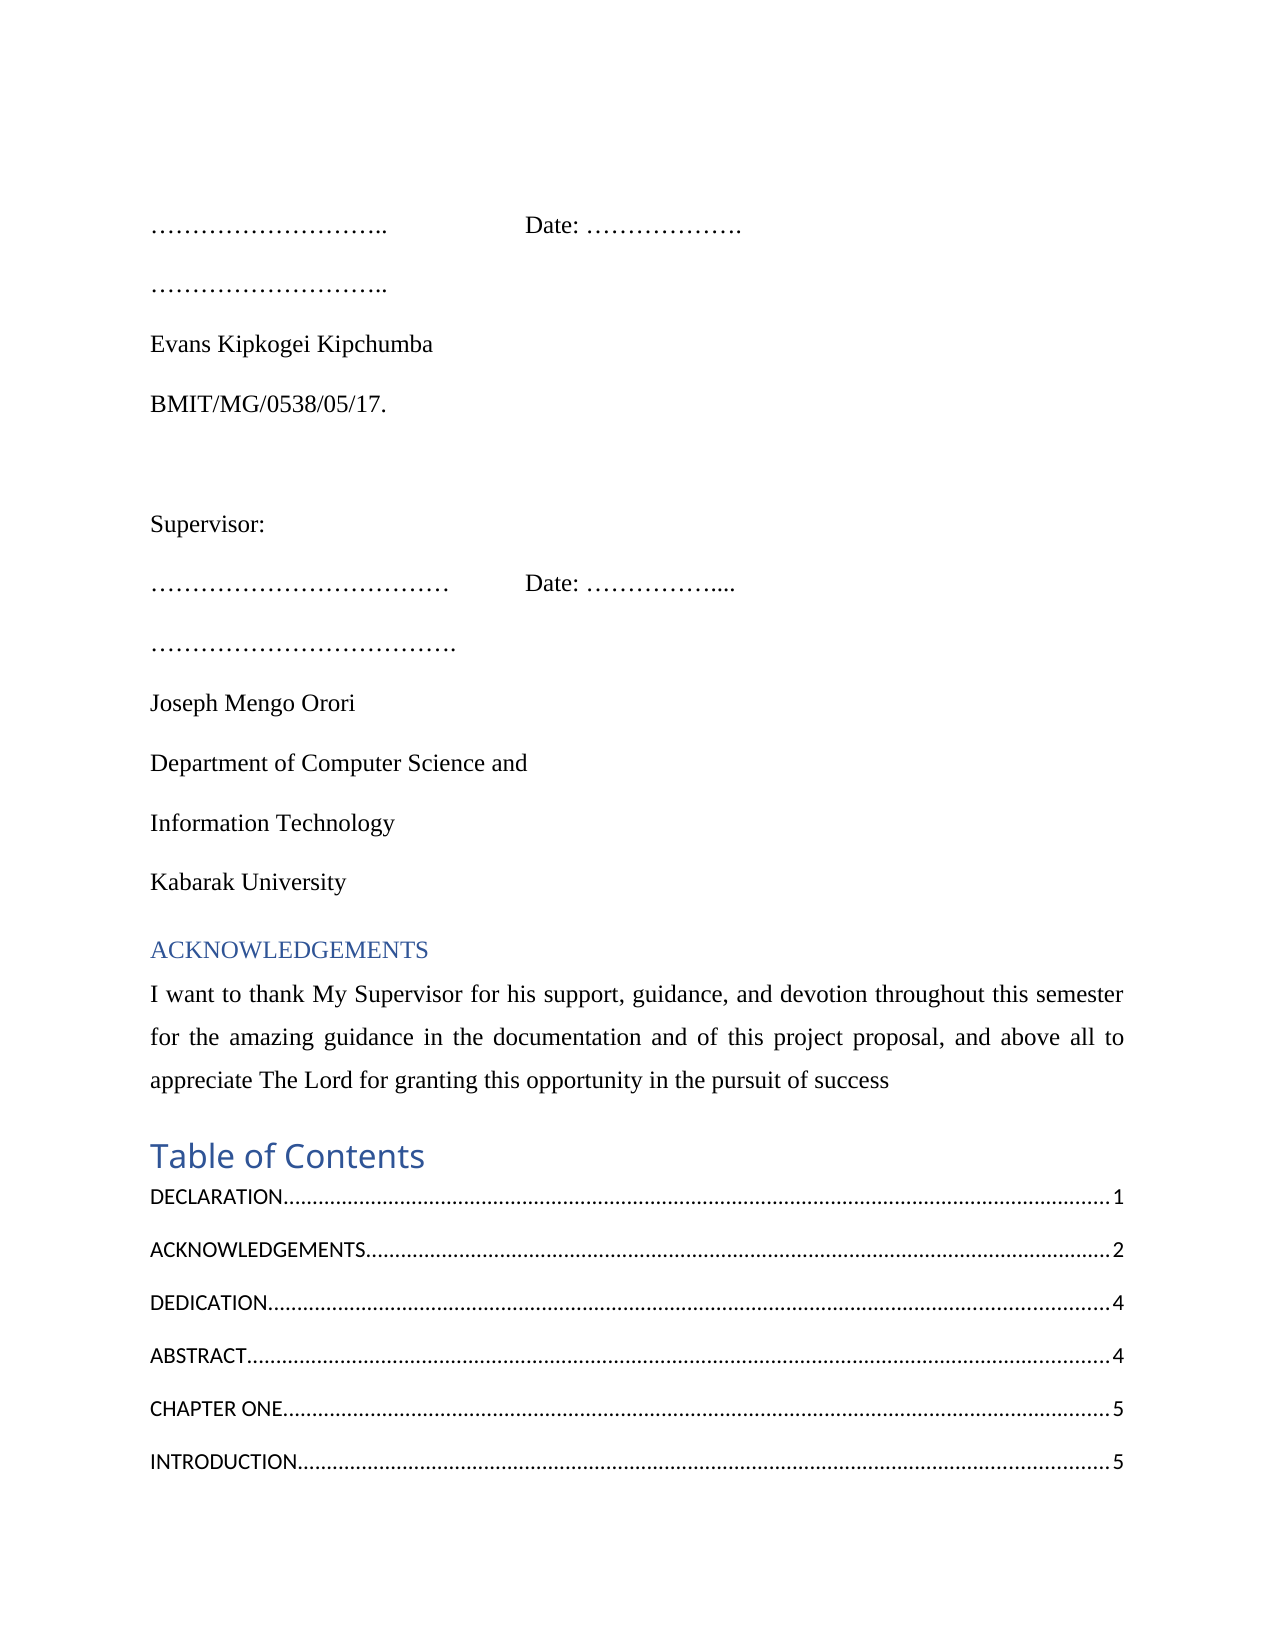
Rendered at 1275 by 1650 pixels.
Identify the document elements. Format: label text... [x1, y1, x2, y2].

text Evans Kipkogei Kipchumba [150, 329, 1125, 358]
text ……………………….. Date: ………………. [150, 210, 1125, 238]
text ………………………………. [150, 628, 1125, 657]
text I want to thank My Supervisor for his support, guidance, and devotion throughout this semester for the amazing guidance in the documentation and of this project proposal, and above all to appreciate The Lord for granting this opportunity in the pursuit of success [150, 979, 1125, 1094]
text Kabarak University [150, 867, 1125, 896]
text ……………………….. [150, 269, 1125, 298]
text Department of Computer Science and [150, 748, 1125, 777]
text Joseph Mengo Orori [150, 688, 1125, 717]
text Information Technology [150, 808, 1125, 836]
subtitle ACKNOWLEDGEMENTS [150, 936, 1125, 964]
text ……………………………… Date: …………….... [150, 568, 1125, 597]
text Supervisor: [150, 509, 1125, 537]
text BMIT/MG/0538/05/17. [150, 389, 1125, 418]
